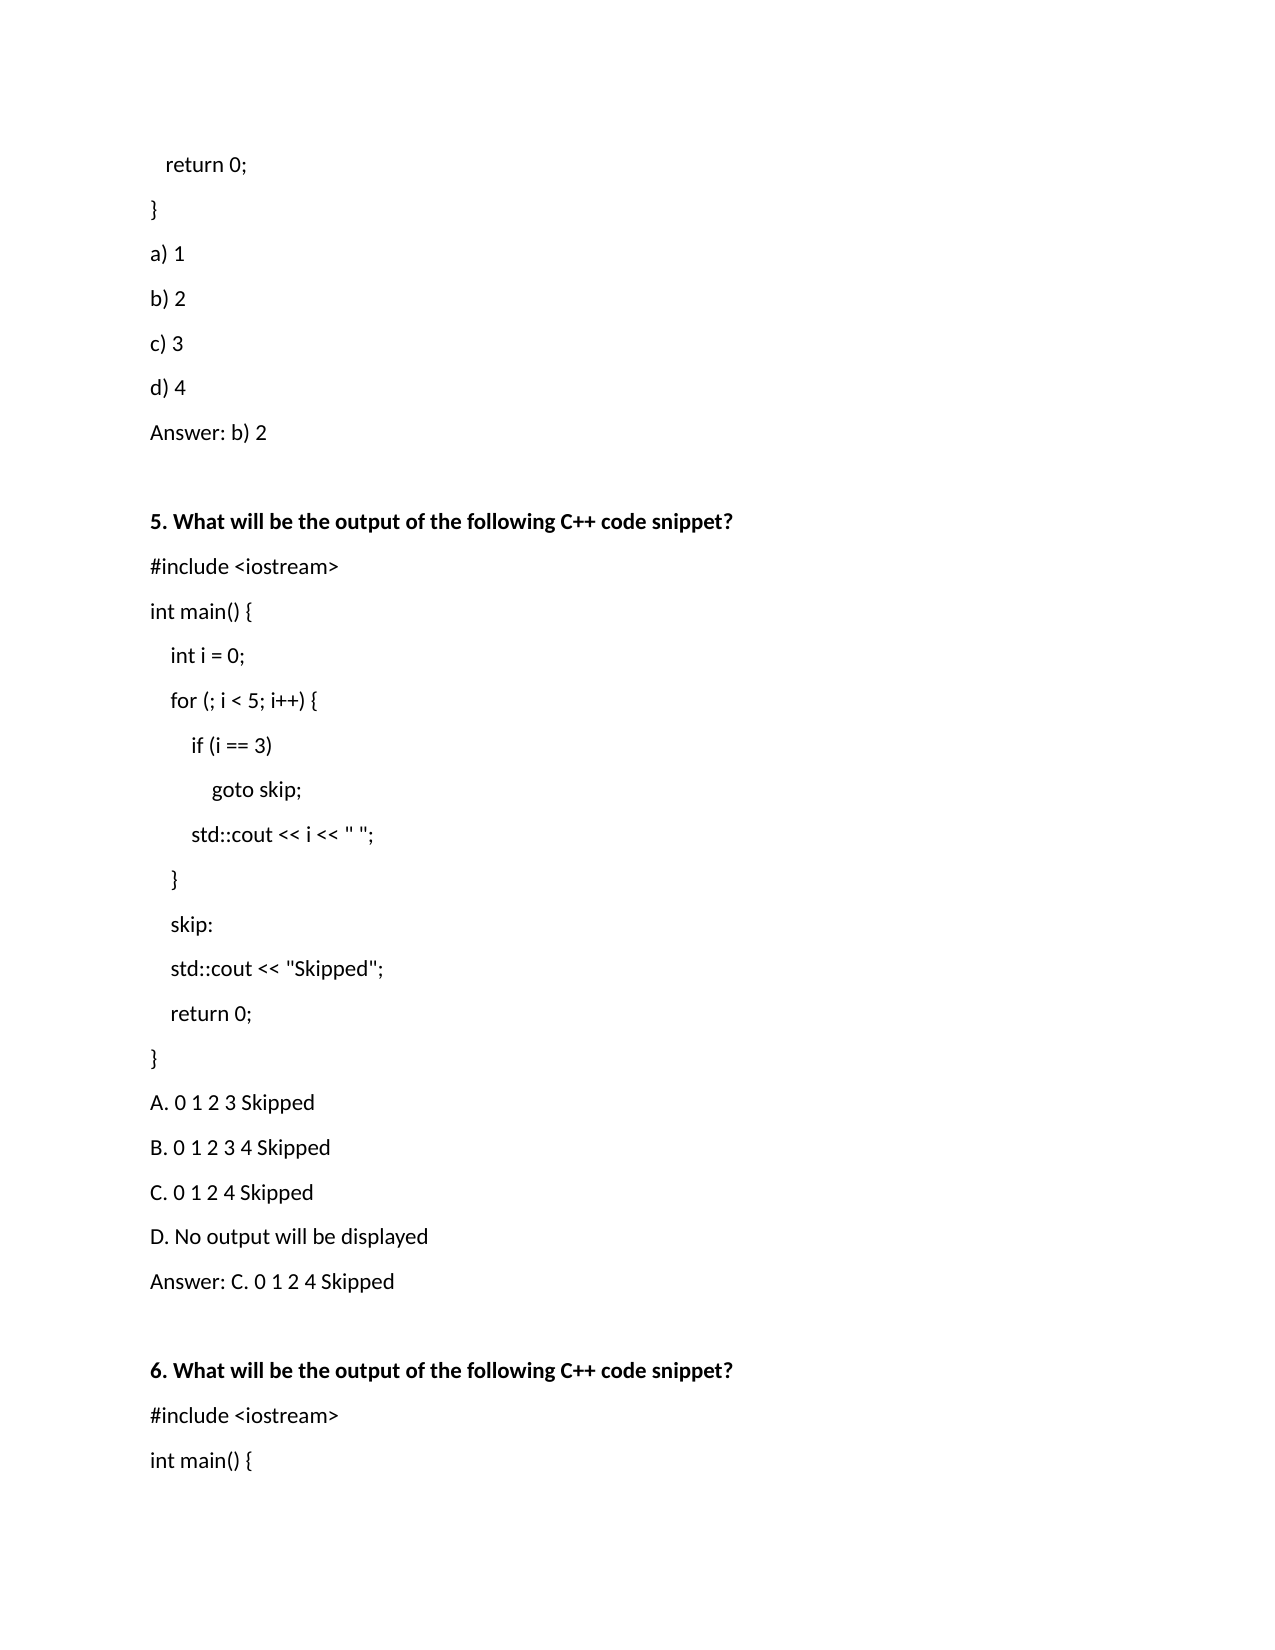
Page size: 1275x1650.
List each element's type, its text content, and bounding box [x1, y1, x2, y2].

text Answer: C. 0 1 2 4 Skipped [150, 1267, 1125, 1295]
text std::cout << "Skipped"; [150, 954, 1125, 982]
text 6. What will be the output of the following C++ code snippet? [150, 1357, 1125, 1384]
text B. 0 1 2 3 4 Skipped [150, 1133, 1125, 1161]
text return 0; [150, 150, 1125, 178]
text return 0; [150, 999, 1125, 1027]
text int main() { [150, 1446, 1125, 1474]
text #include <iostream> [150, 552, 1125, 580]
text a) 1 [150, 239, 1125, 267]
text for (; i < 5; i++) { [150, 686, 1125, 714]
text d) 4 [150, 373, 1125, 401]
text int main() { [150, 597, 1125, 625]
text std::cout << i << " "; [150, 820, 1125, 848]
text } [150, 865, 1125, 893]
text A. 0 1 2 3 Skipped [150, 1088, 1125, 1116]
text C. 0 1 2 4 Skipped [150, 1178, 1125, 1206]
text D. No output will be displayed [150, 1222, 1125, 1251]
text } [150, 195, 1125, 223]
text if (i == 3) [150, 731, 1125, 759]
text } [150, 1044, 1125, 1072]
text #include <iostream> [150, 1401, 1125, 1429]
text skip: [150, 910, 1125, 938]
text goto skip; [150, 776, 1125, 804]
text b) 2 [150, 284, 1125, 312]
text 5. What will be the output of the following C++ code snippet? [150, 507, 1125, 536]
text Answer: b) 2 [150, 418, 1125, 446]
text c) 3 [150, 329, 1125, 357]
text int i = 0; [150, 642, 1125, 669]
